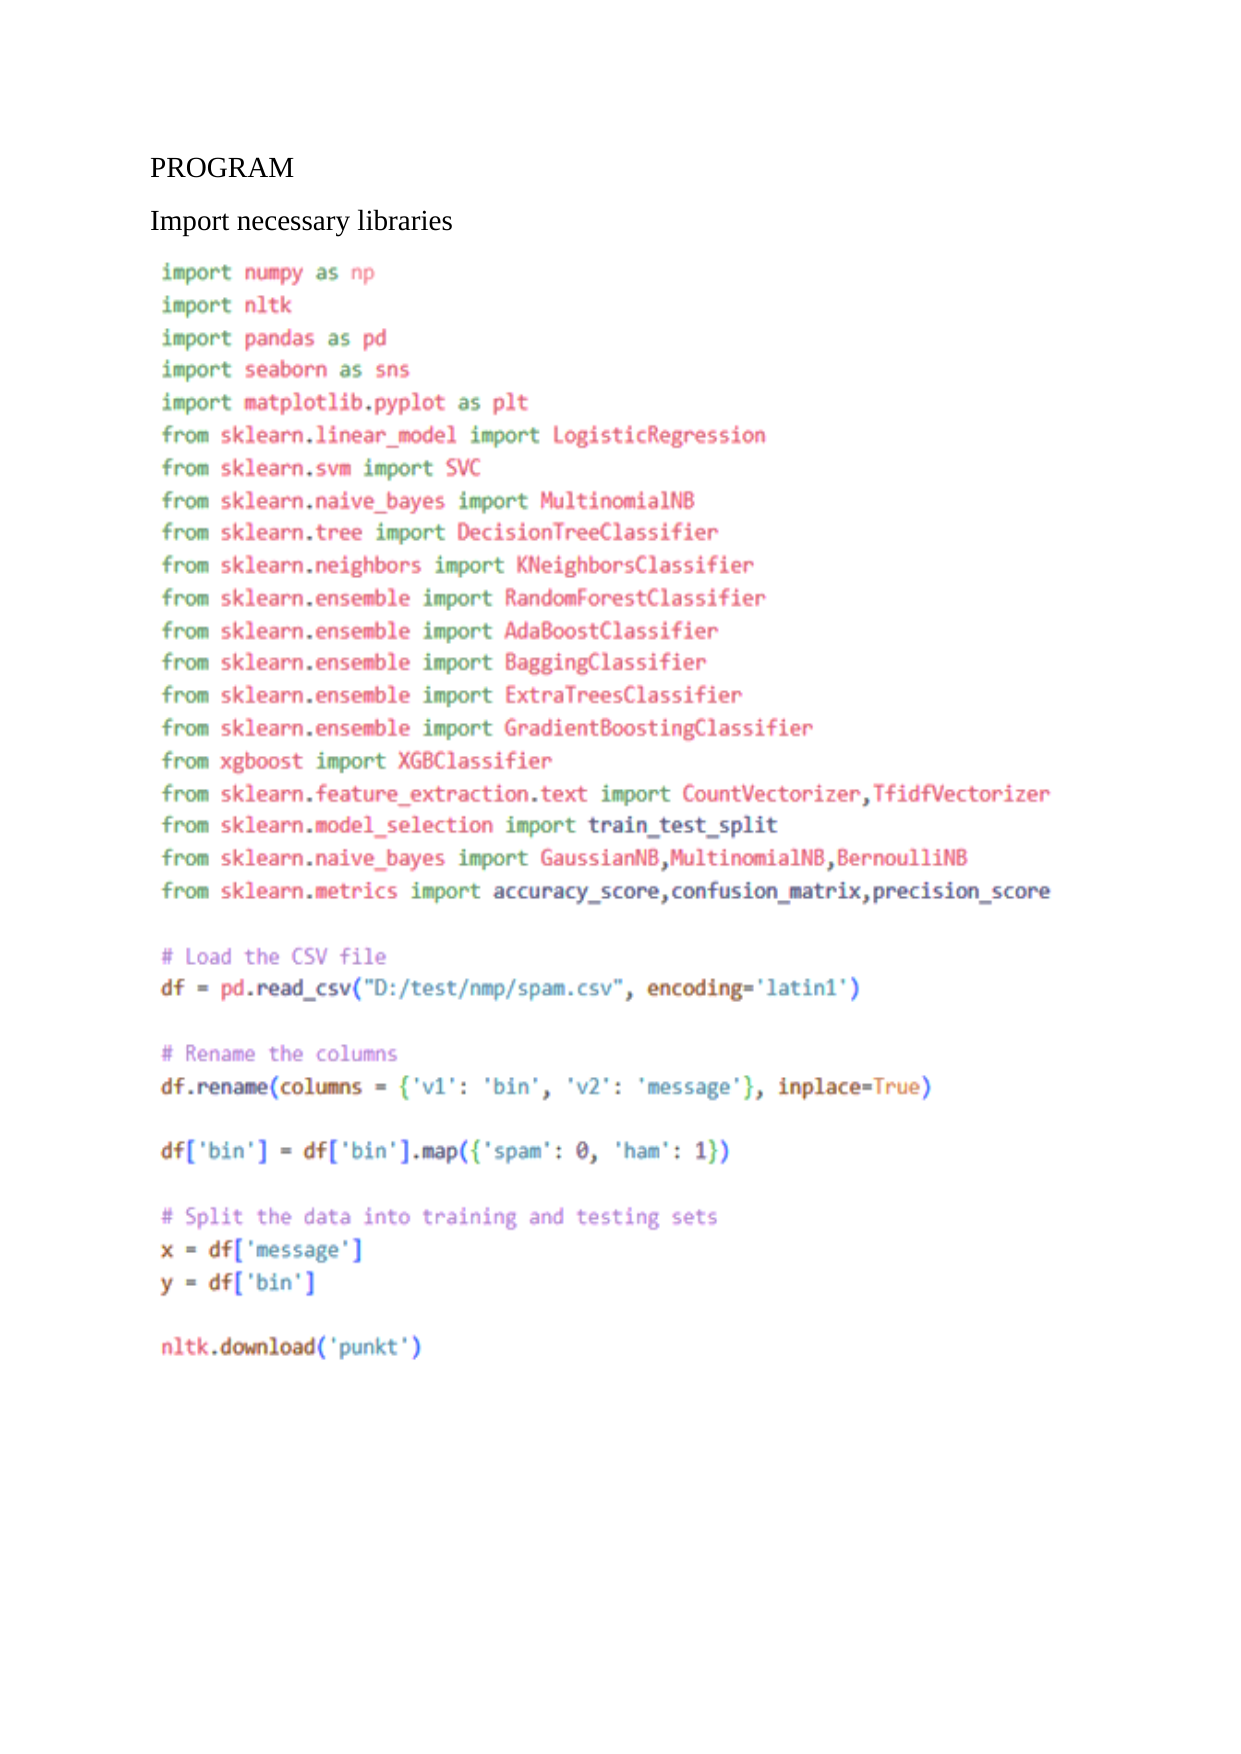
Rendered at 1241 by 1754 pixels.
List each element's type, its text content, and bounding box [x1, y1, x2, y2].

picture [150, 255, 1079, 1395]
text PROGRAM [150, 150, 1090, 183]
text Import necessary libraries [150, 203, 1090, 236]
